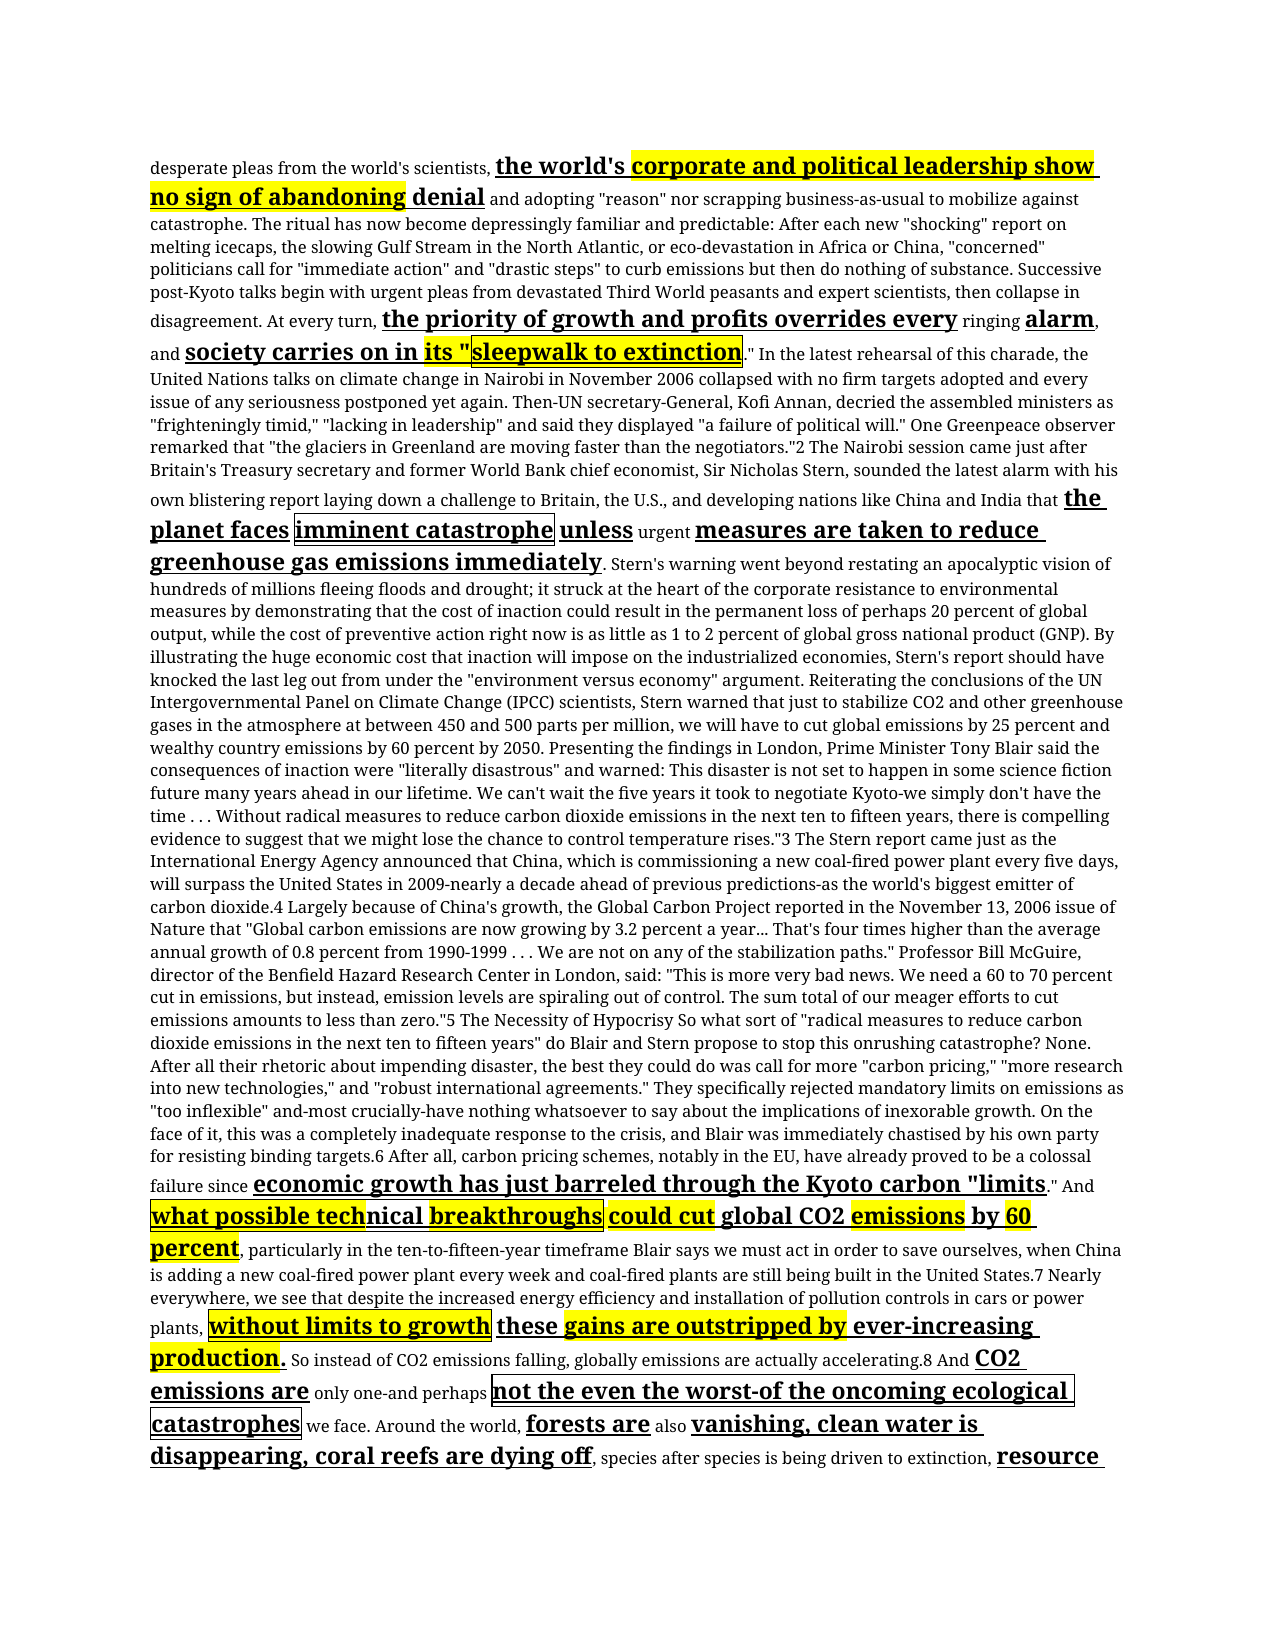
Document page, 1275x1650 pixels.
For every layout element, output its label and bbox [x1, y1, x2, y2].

text [150, 150, 1125, 1471]
